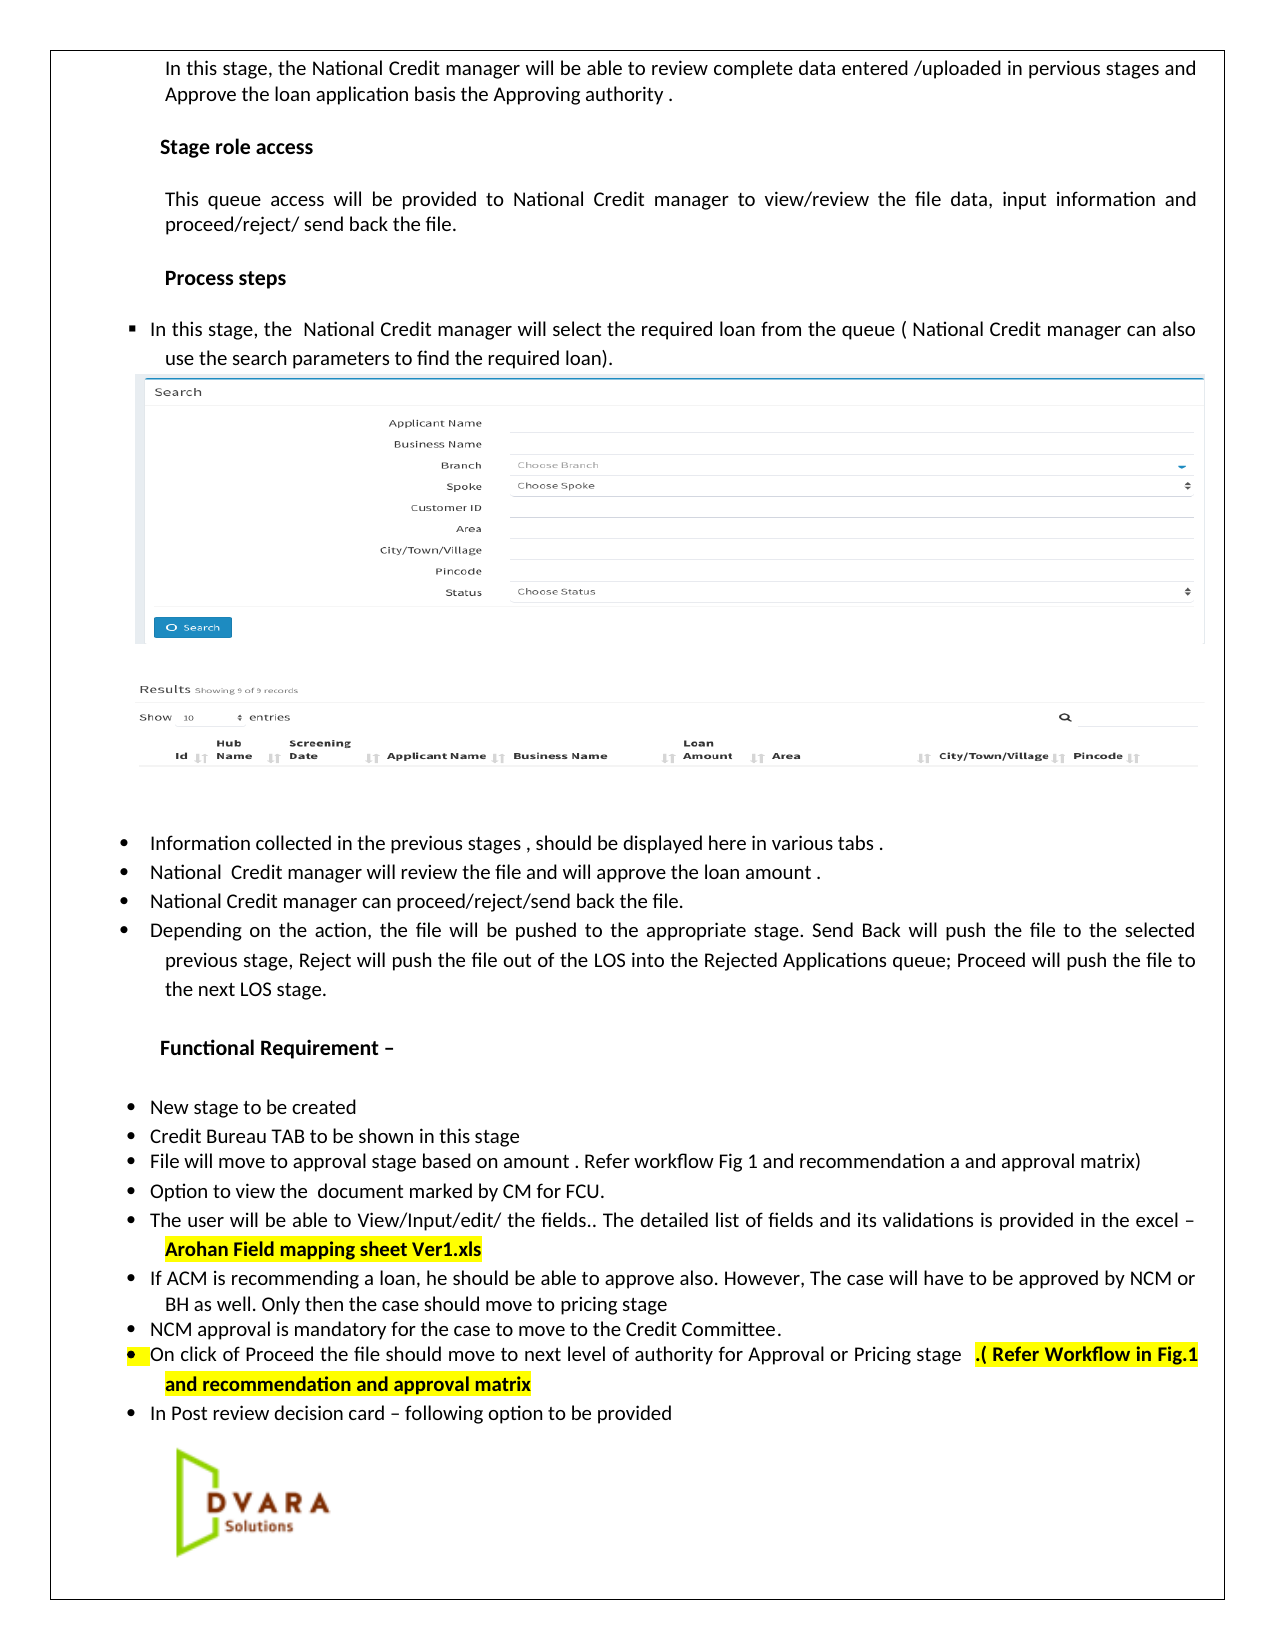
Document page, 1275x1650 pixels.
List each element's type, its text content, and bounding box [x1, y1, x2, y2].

list Information collected in the previous stages , should be displayed here in various tabs . [120, 830, 1198, 856]
list Depending on the action, the file will be pushed to the appropriate stage. Send Back will push the file to the selected previous stage, Reject will push the file out of the LOS into the Rejected Applications queue; Proceed will push the file to the next LOS stage. [120, 918, 1198, 1001]
list In this stage, the National Credit manager will be able to review complete data entered /uploaded in pervious stages and Approve the loan application basis the Approving authority . [165, 55, 1198, 106]
picture [135, 374, 1205, 644]
list Stage role access [135, 133, 1198, 159]
list File will move to approval stage based on amount . Refer workflow Fig 1 and recommendation a and approval matrix) [127, 1149, 1198, 1174]
list In Post review decision card – following option to be provided [127, 1400, 1198, 1425]
list National Credit manager can proceed/reject/send back the file. [120, 888, 1198, 914]
list On click of Proceed the file should move to next level of authority for Approval or Pricing stage .( Refer Workflow in Fig.1 and recommendation and approval matrix [127, 1342, 1198, 1396]
list Option to view the document marked by CM for FCU. [127, 1178, 1198, 1203]
list The user will be able to View/Input/edit/ the fields.. The detailed list of fields and its validations is provided in the excel – Arohan Field mapping sheet Ver1.xls [127, 1207, 1198, 1262]
list In this stage, the National Credit manager will select the required loan from the queue ( National Credit manager can also use the search parameters to find the required loan). [127, 316, 1198, 370]
list NCM approval is mandatory for the case to move to the Credit Committee. [127, 1316, 1198, 1342]
list Process steps [135, 264, 1198, 290]
list This queue access will be provided to National Credit manager to view/review the file data, input information and proceed/reject/ send back the file. [165, 186, 1198, 237]
picture [150, 1431, 354, 1575]
picture [135, 677, 1205, 768]
list If ACM is recommending a loan, he should be able to approve also. However, The case will have to be approved by NCM or BH as well. Only then the case should move to pricing stage [127, 1265, 1198, 1316]
list National Credit manager will review the file and will approve the loan amount . [120, 859, 1198, 885]
list Functional Requirement – [135, 1034, 1198, 1061]
list Credit Bureau TAB to be shown in this stage [127, 1123, 1198, 1149]
list New stage to be created [127, 1094, 1198, 1119]
